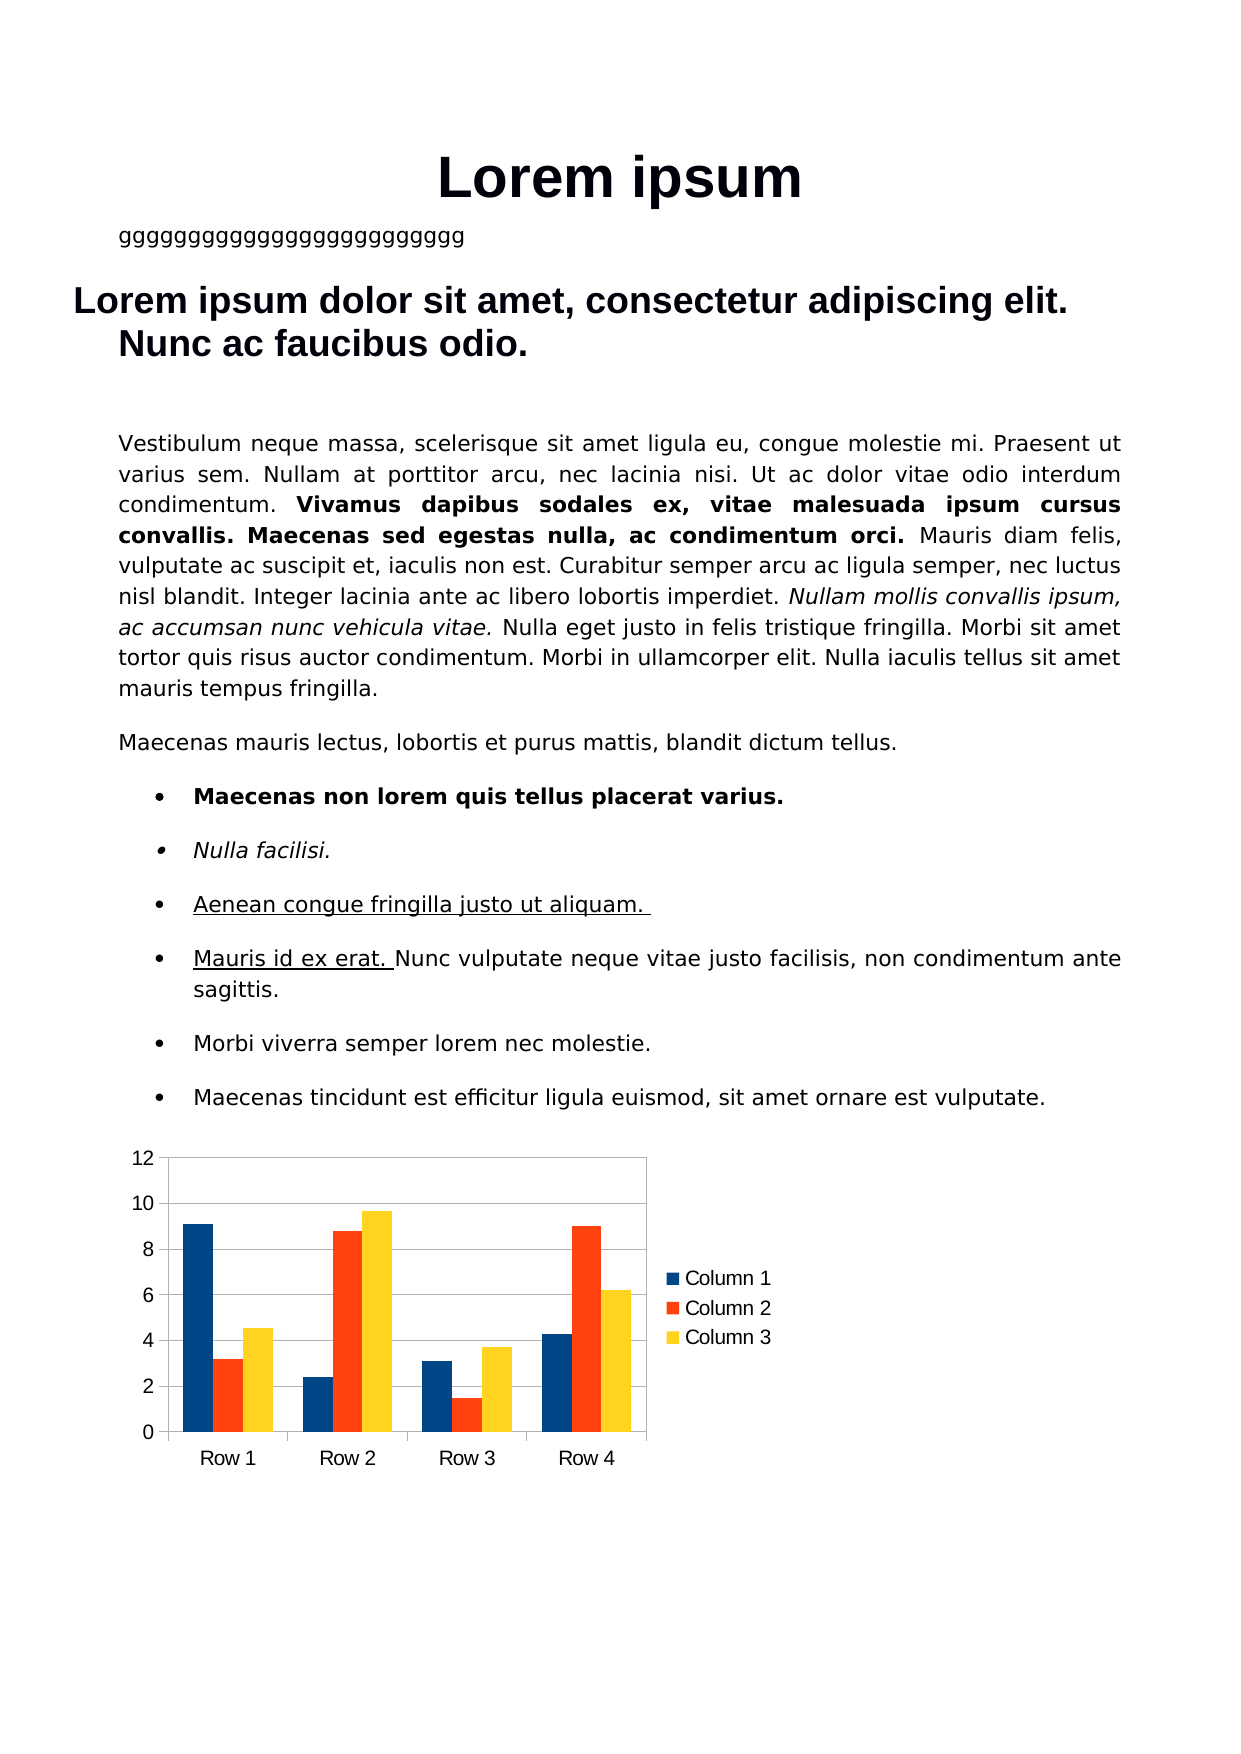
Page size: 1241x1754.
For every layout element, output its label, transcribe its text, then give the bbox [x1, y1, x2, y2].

subtitle Lorem ipsum dolor sit amet, consectetur adipiscing elit. Nunc ac faucibus odio. [73, 278, 1122, 364]
list Nulla facilisi. [156, 838, 1122, 864]
text ggggggggggggggggggggggggg [118, 223, 1122, 248]
list Morbi viverra semper lorem nec molestie. [156, 1031, 1122, 1057]
text Vestibulum neque massa, scelerisque sit amet ligula eu, congue molestie mi. Praesent ut varius sem. Nullam at porttitor arcu, nec lacinia nisi. Ut ac dolor vitae odio interdum condimentum. Vivamus dapibus sodales ex, vitae malesuada ipsum cursus convallis. Maecenas sed egestas nulla, ac condimentum orci. Mauris diam felis, vulputate ac suscipit et, iaculis non est. Curabitur semper arcu ac ligula semper, nec luctus nisl blandit. Integer lacinia ante ac libero lobortis imperdiet. Nullam mollis convallis ipsum, ac accumsan nunc vehicula vitae. Nulla eget justo in felis tristique fringilla. Morbi sit amet tortor quis risus auctor condimentum. Morbi in ullamcorper elit. Nulla iaculis tellus sit amet mauris tempus fringilla. [118, 431, 1122, 702]
list Maecenas non lorem quis tellus placerat varius. [156, 784, 1122, 810]
list Mauris id ex erat. Nunc vulputate neque vitae justo facilisis, non condimentum ante sagittis. [156, 946, 1122, 1003]
list Aenean congue fringilla justo ut aliquam. [156, 892, 1122, 918]
list Maecenas tincidunt est efficitur ligula euismod, sit amet ornare est vulputate. [156, 1085, 1122, 1111]
title Lorem ipsum [118, 143, 1122, 210]
text Maecenas mauris lectus, lobortis et purus mattis, blandit dictum tellus. [118, 730, 1122, 756]
